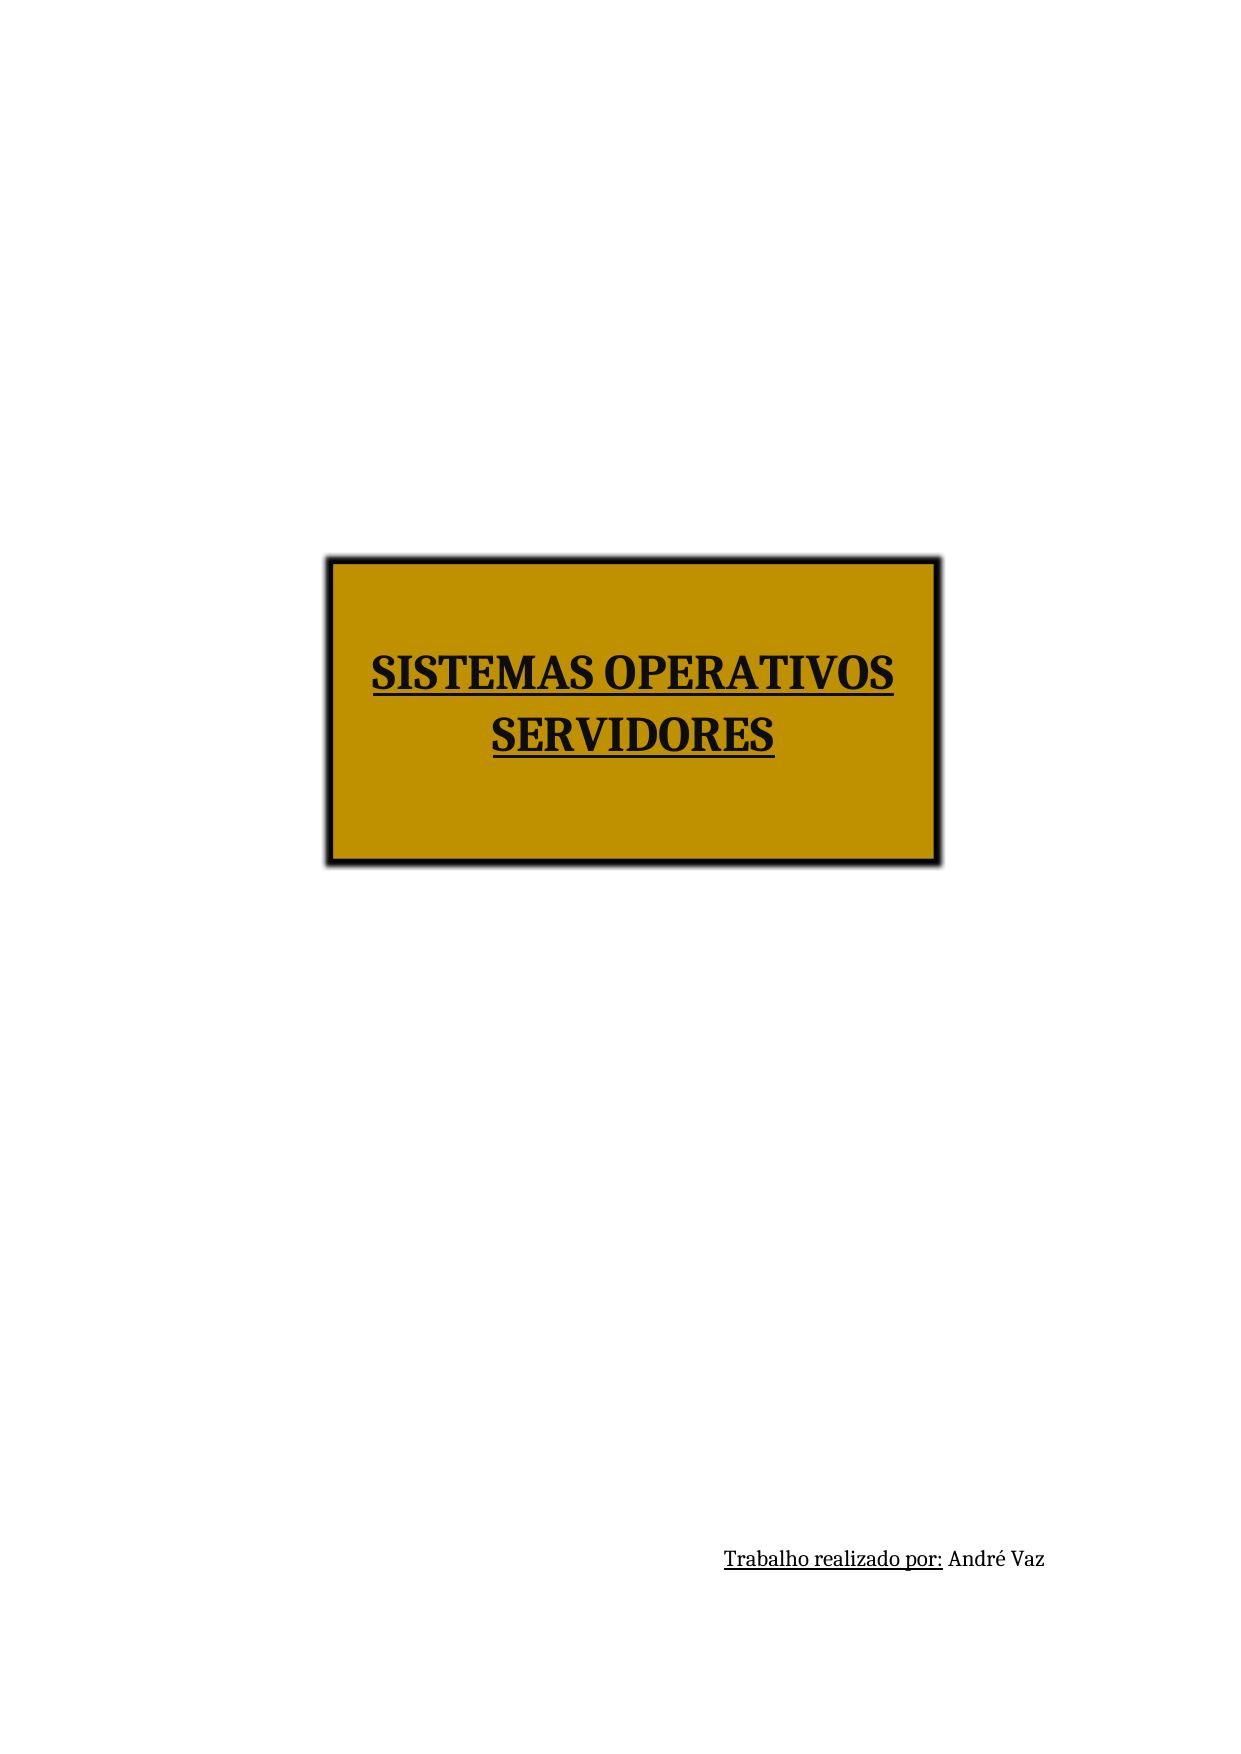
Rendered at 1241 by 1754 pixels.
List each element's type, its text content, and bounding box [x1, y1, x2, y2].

text Trabalho realizado por: André Vaz [693, 1546, 1063, 1572]
